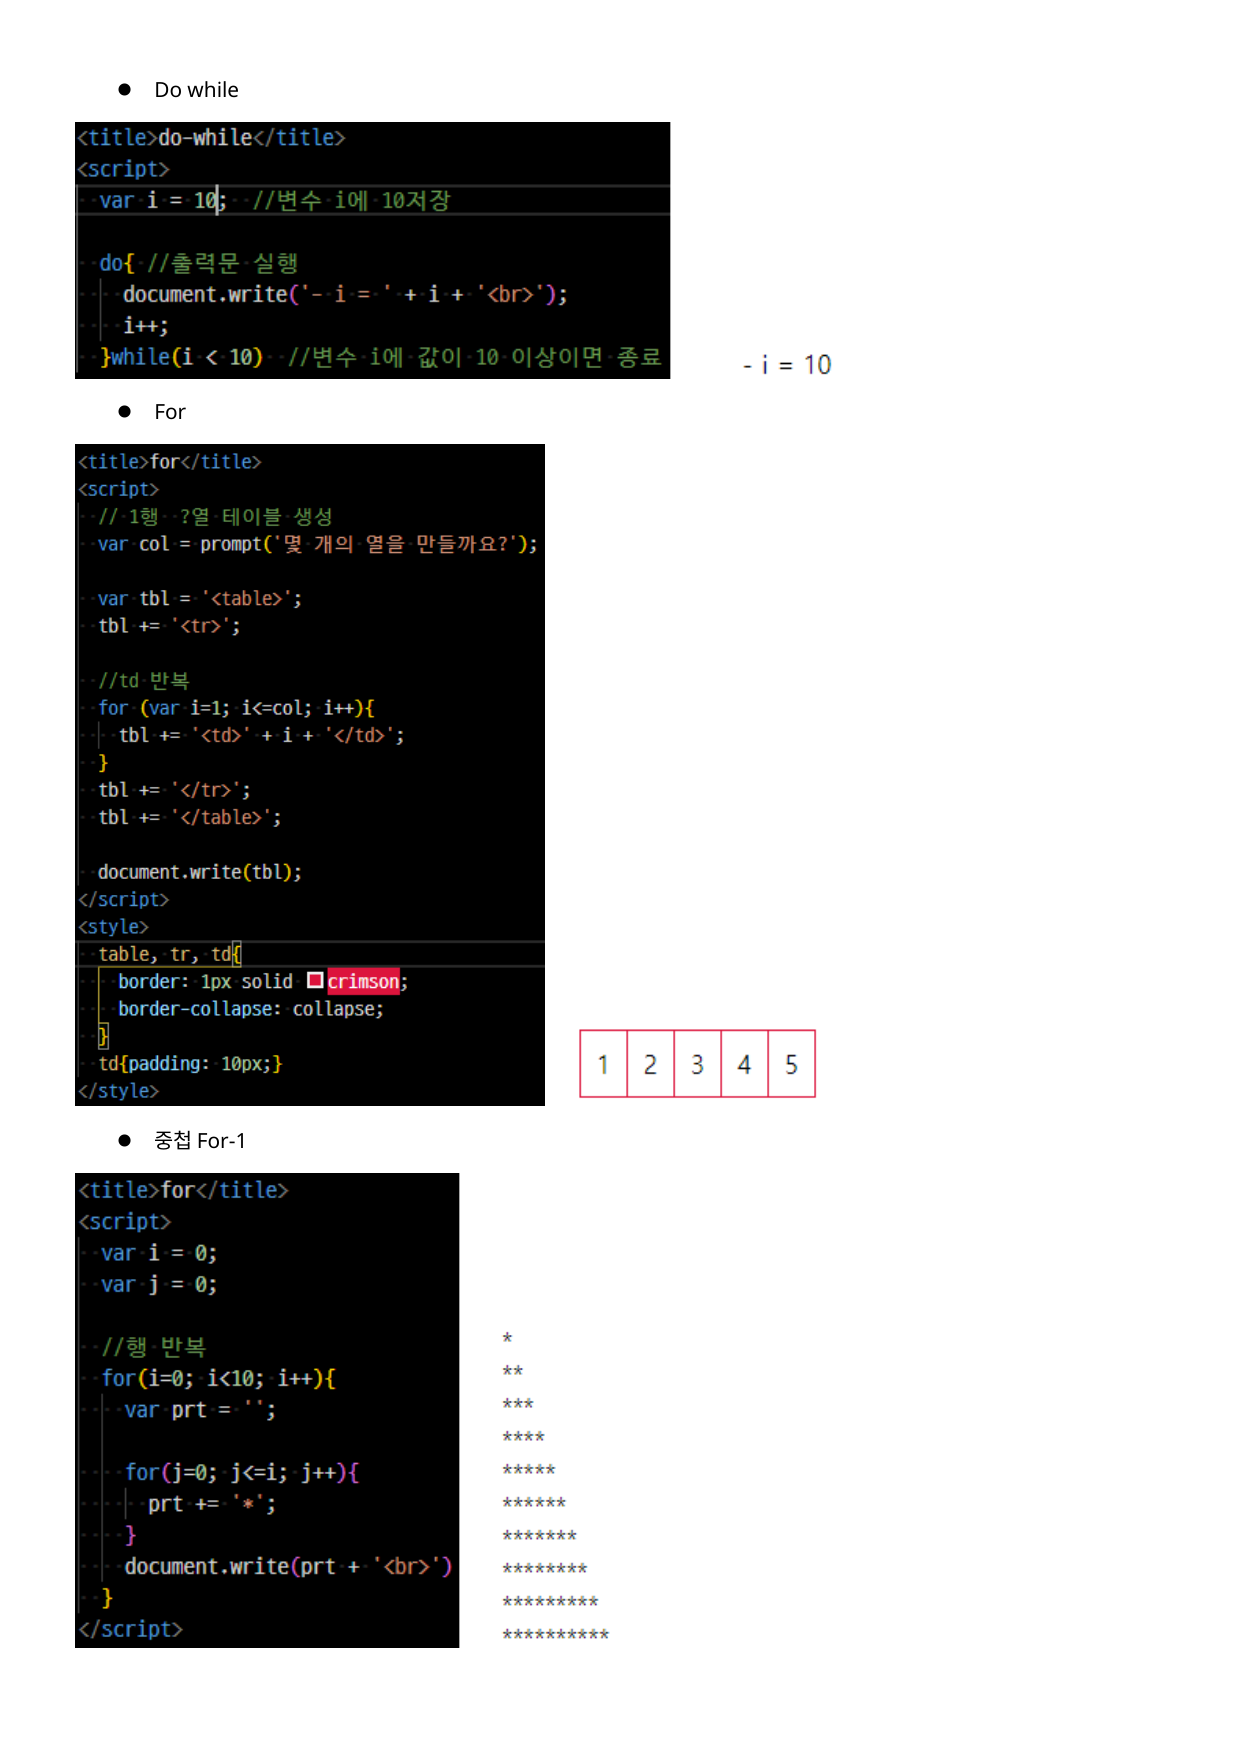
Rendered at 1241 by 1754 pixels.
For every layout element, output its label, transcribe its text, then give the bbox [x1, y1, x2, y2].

picture [575, 1026, 824, 1106]
picture [75, 122, 671, 379]
list 중첩For-1 [117, 1124, 1165, 1155]
list For [117, 397, 1165, 426]
list Do while [117, 75, 1165, 103]
picture [741, 347, 836, 379]
picture [491, 1323, 619, 1648]
picture [75, 444, 545, 1106]
picture [75, 1173, 460, 1648]
